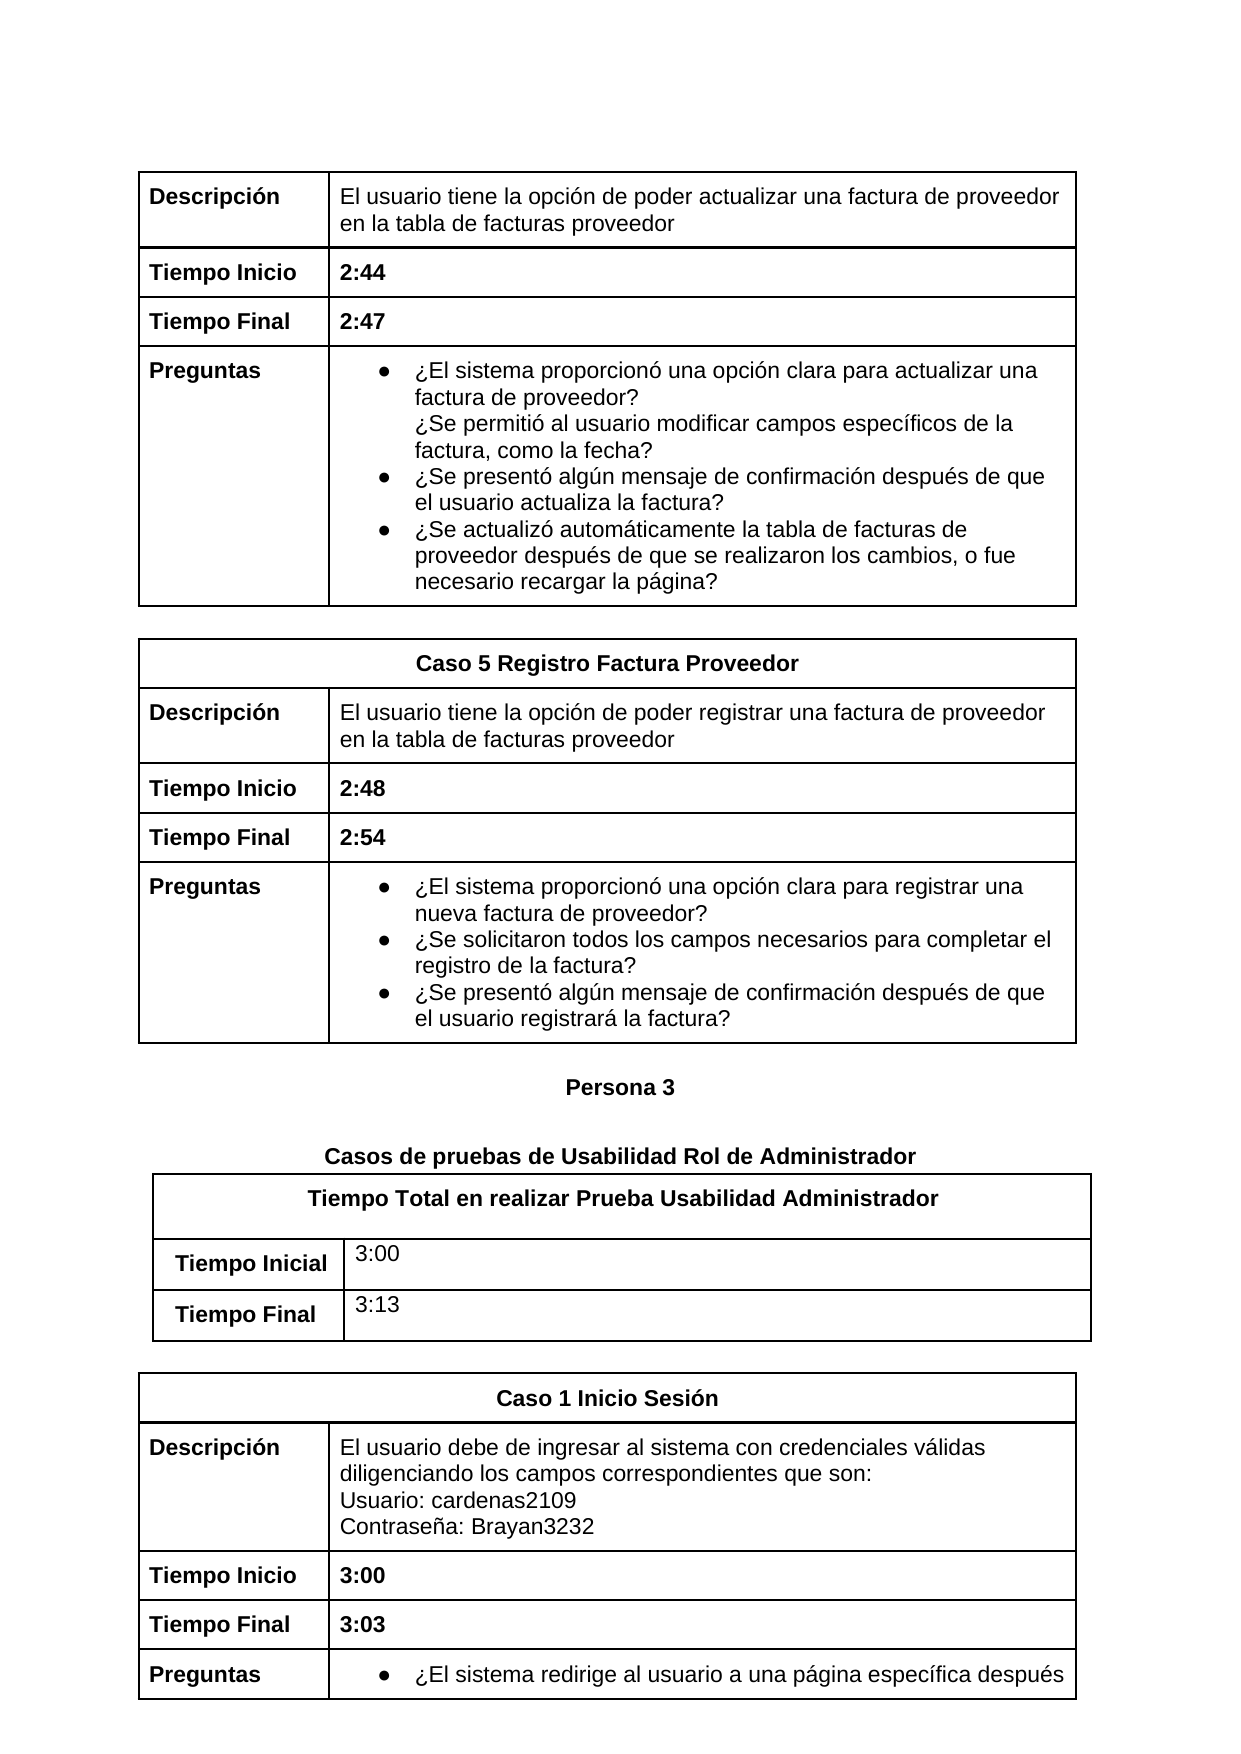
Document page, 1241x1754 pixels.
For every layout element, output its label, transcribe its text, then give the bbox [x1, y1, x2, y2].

table_cell Tiempo Inicio [140, 249, 328, 296]
table_cell Tiempo Inicio [140, 1552, 328, 1599]
table_cell 3:13 [345, 1291, 1090, 1340]
table_cell 2:44 [330, 249, 1075, 296]
text Casos de pruebas de Usabilidad Rol de Administrador [138, 1143, 1102, 1169]
table_cell ¿El sistema proporcionó una opción clara para actualizar una factura de proveedor? ¿Se permitió al usuario modificar campos específicos de la factura, como la fecha? ¿Se presentó algún mensaje de confirmación después de que el usuario actualiza la factura? ¿Se actualizó automáticamente la tabla de facturas de proveedor después de que se realizaron los cambios, o fue necesario recargar la página? [330, 347, 1075, 605]
table_cell Descripción [140, 173, 328, 246]
table_cell Tiempo Inicial [154, 1240, 343, 1289]
table_header Caso 5 Registro Factura Proveedor [140, 640, 1075, 687]
table_cell El usuario tiene la opción de poder actualizar una factura de proveedor en la tabla de facturas proveedor [330, 173, 1075, 246]
table_header Tiempo Total en realizar Prueba Usabilidad Administrador [154, 1175, 1090, 1237]
table_cell El usuario tiene la opción de poder registrar una factura de proveedor en la tabla de facturas proveedor [330, 689, 1075, 762]
table_cell ¿El sistema proporcionó una opción clara para registrar una nueva factura de proveedor? ¿Se solicitaron todos los campos necesarios para completar el registro de la factura? ¿Se presentó algún mensaje de confirmación después de que el usuario registrará la factura? [330, 863, 1075, 1042]
table_cell Tiempo Final [140, 1601, 328, 1648]
table_cell Descripción [140, 1424, 328, 1550]
table_cell Preguntas [140, 863, 328, 1042]
text Persona 3 [137, 1074, 1103, 1101]
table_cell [330, 1650, 1075, 1697]
table_cell Tiempo Final [140, 298, 328, 345]
table_header Caso 1 Inicio Sesión [140, 1374, 1075, 1421]
table_cell 2:48 [330, 764, 1075, 812]
table_cell El usuario debe de ingresar al sistema con credenciales válidas diligenciando los campos correspondientes que son: Usuario: cardenas2109 Contraseña: Brayan3232 [330, 1424, 1075, 1550]
table_cell Tiempo Inicio [140, 764, 328, 812]
table_cell 2:54 [330, 814, 1075, 861]
table_cell 2:47 [330, 298, 1075, 345]
table_cell 3:03 [330, 1601, 1075, 1648]
table_cell Preguntas [140, 1650, 328, 1697]
table_cell Descripción [140, 689, 328, 762]
table_cell Tiempo Final [154, 1291, 343, 1340]
table_cell Preguntas [140, 347, 328, 605]
table_cell Tiempo Final [140, 814, 328, 861]
table_cell 3:00 [330, 1552, 1075, 1599]
table_cell 3:00 [345, 1240, 1090, 1289]
